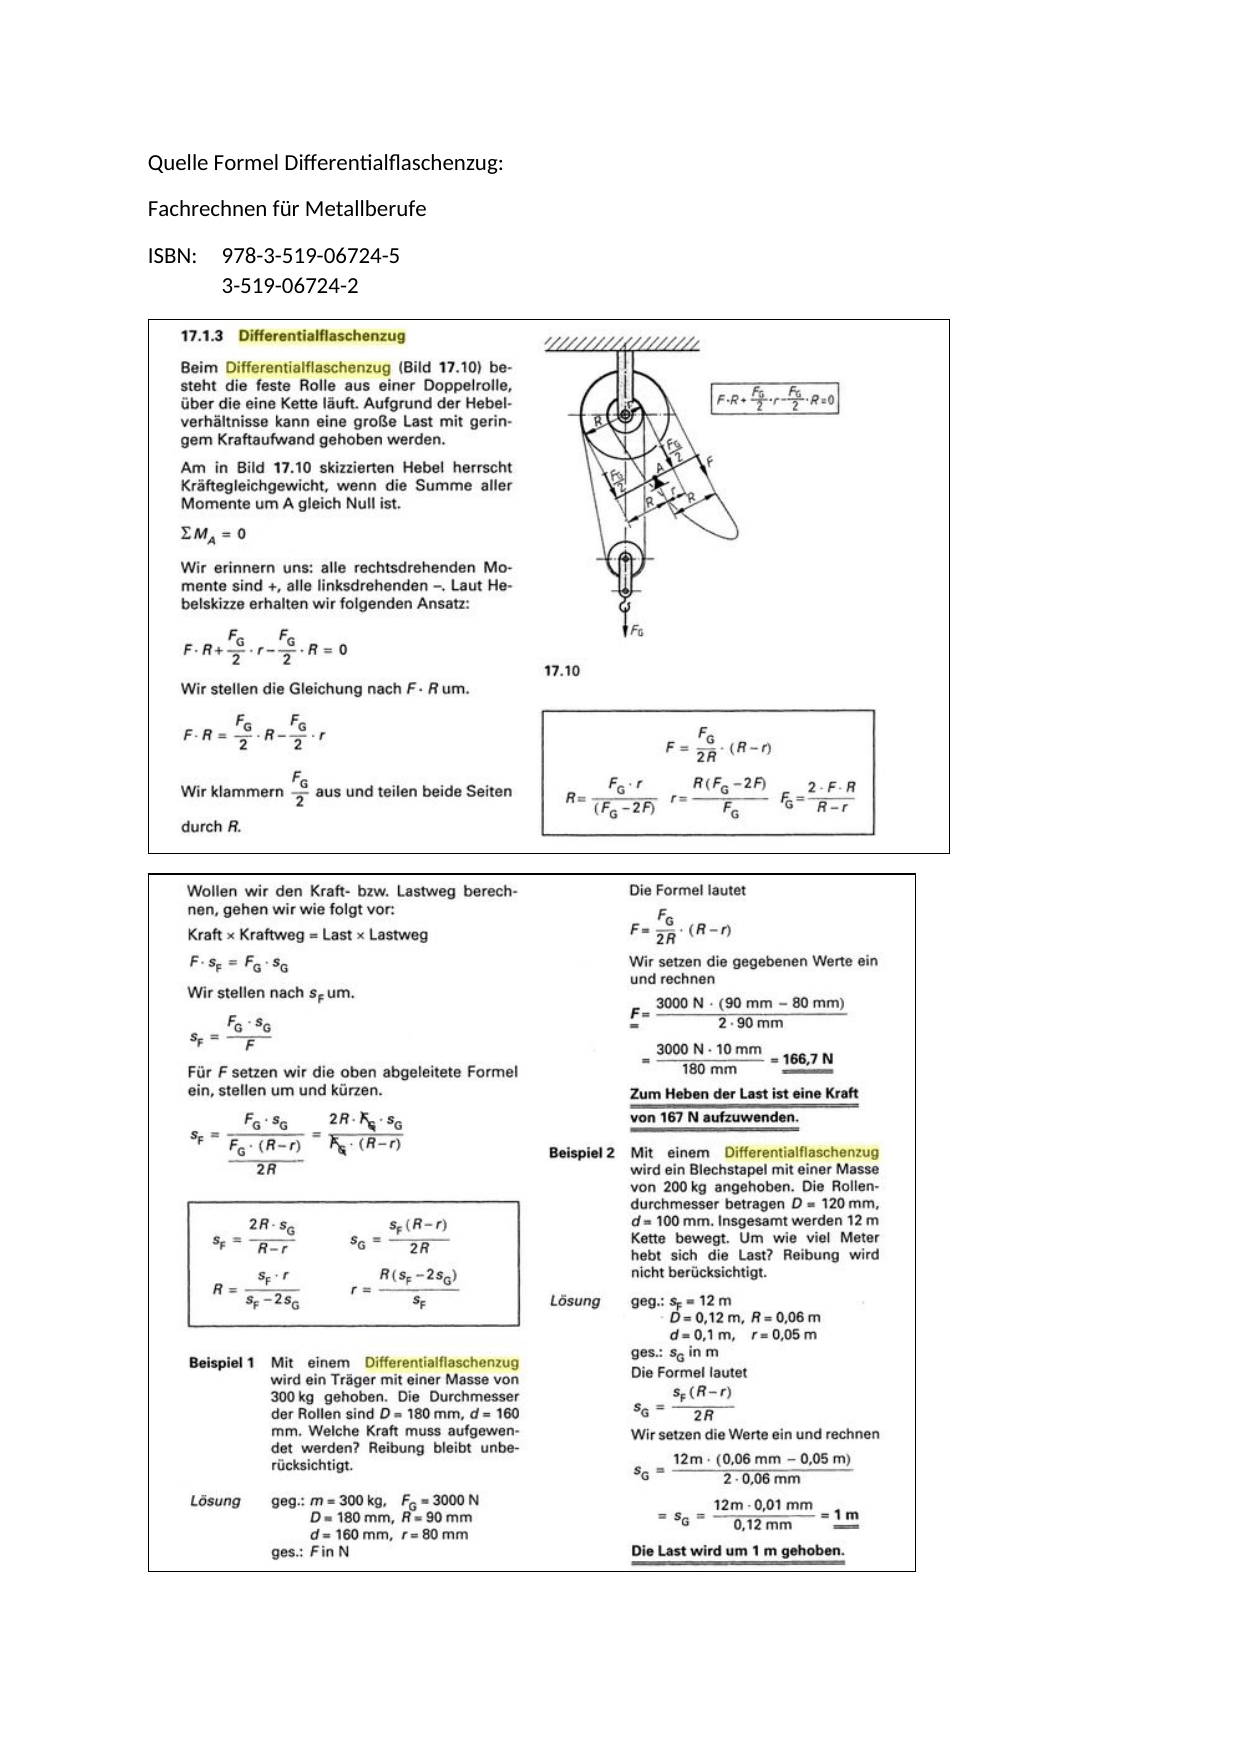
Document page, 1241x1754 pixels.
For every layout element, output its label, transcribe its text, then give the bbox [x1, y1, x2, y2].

picture [149, 320, 949, 853]
text Quelle Formel Differentialflaschenzug: [148, 148, 1093, 176]
text Fachrechnen für Metallberufe [148, 194, 1093, 222]
picture [149, 875, 915, 1571]
text ISBN: 978-3-519-06724-5 3-519-06724-2 [148, 241, 1093, 299]
